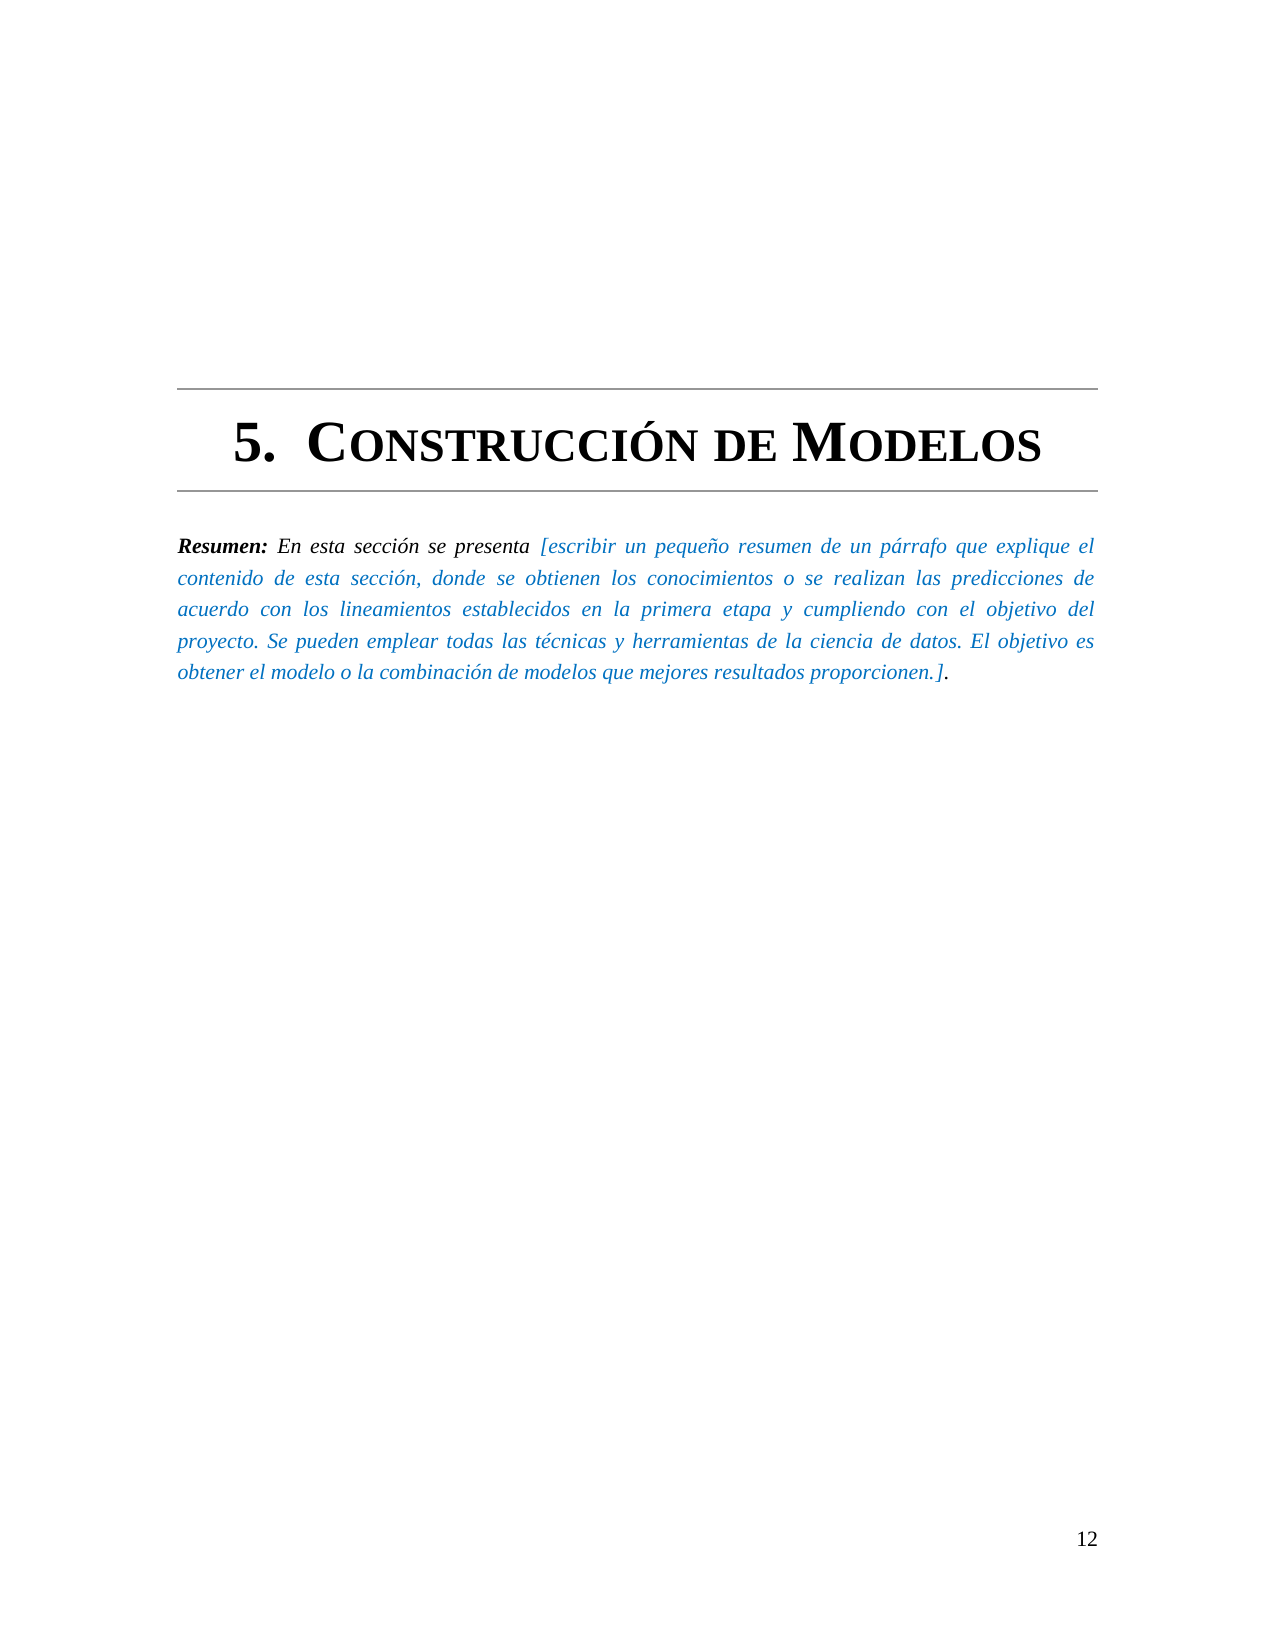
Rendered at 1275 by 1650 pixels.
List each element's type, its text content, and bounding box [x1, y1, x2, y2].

text Resumen: En esta sección se presenta [escribir un pequeño resumen de un párrafo que explique el contenido de esta sección, donde se obtienen los conocimientos o se realizan las predicciones de acuerdo con los lineamientos establecidos en la primera etapa y cumpliendo con el objetivo del proyecto. Se pueden emplear todas las técnicas y herramientas de la ciencia de datos. El objetivo es obtener el modelo o la combinación de modelos que mejores resultados proporcionen.]. [177, 533, 1098, 684]
subtitle Construcción de Modelos [177, 390, 1098, 490]
